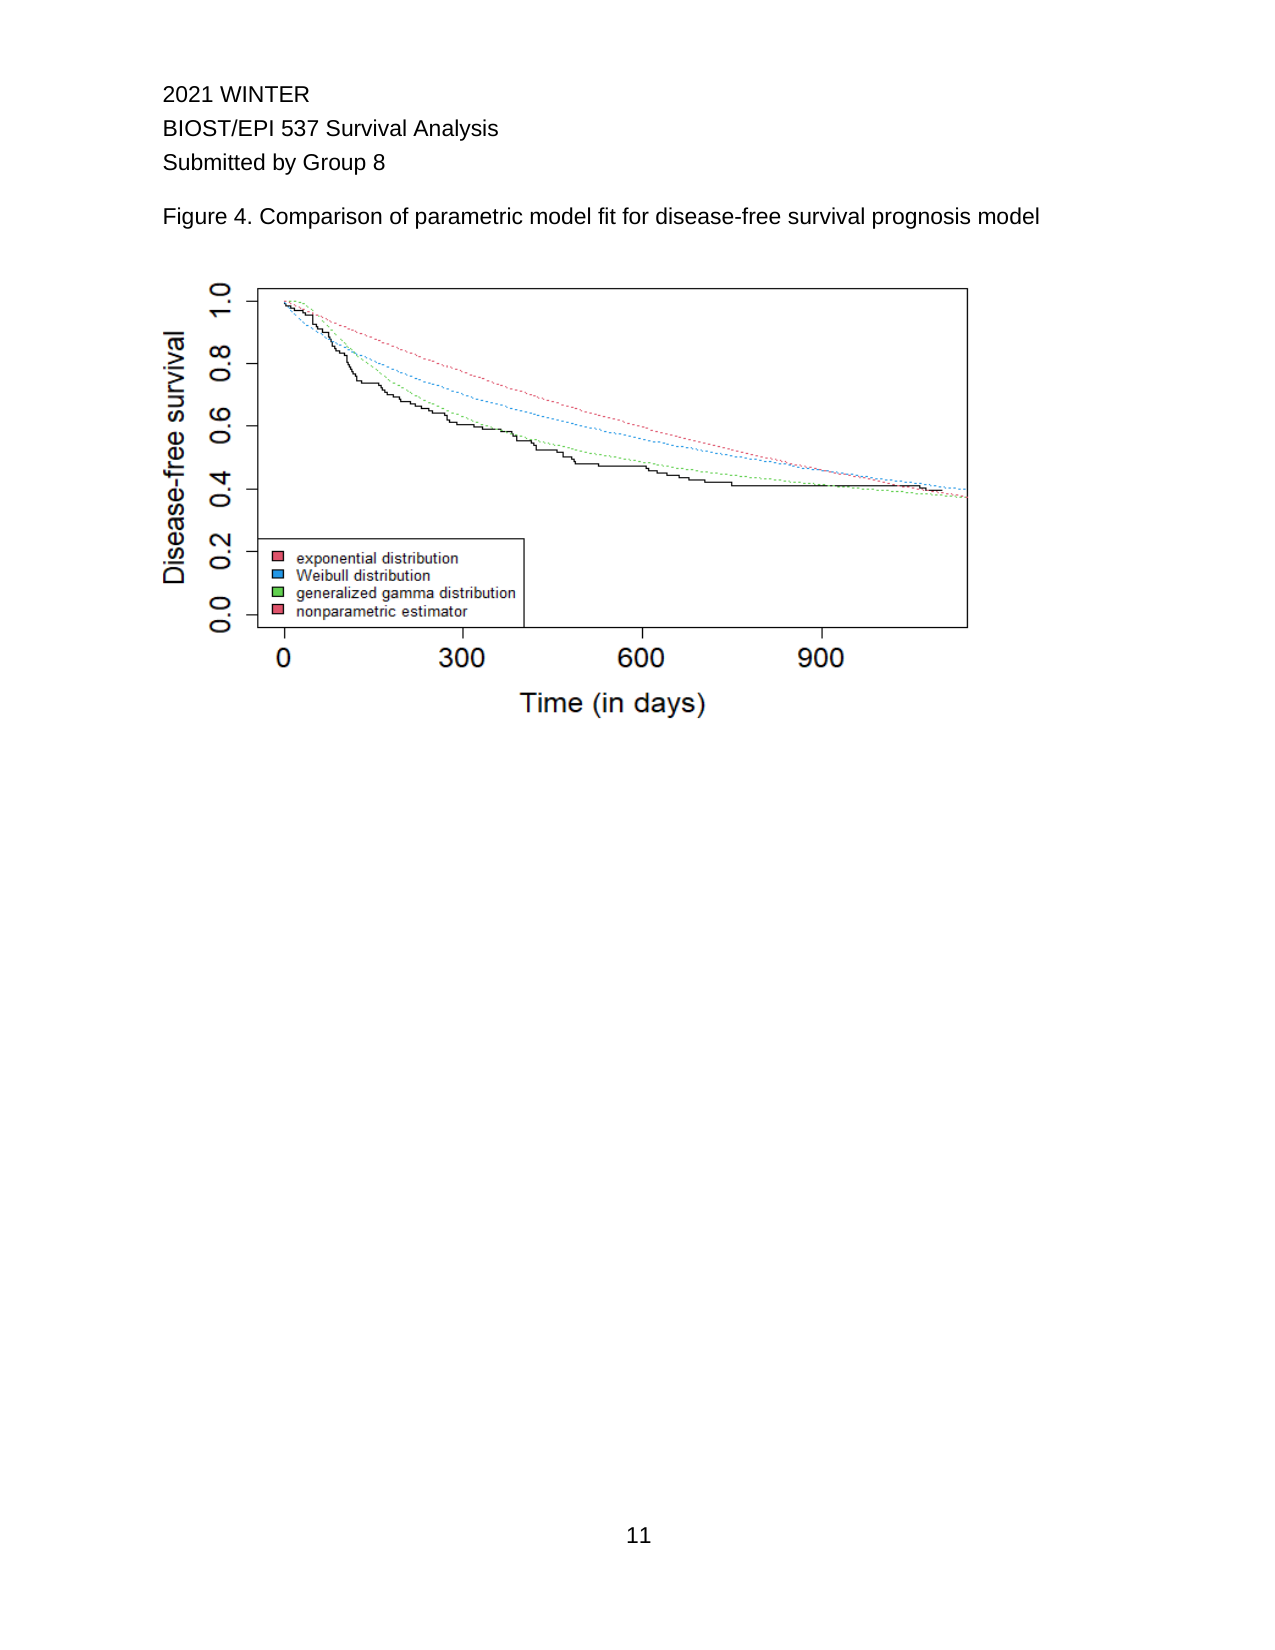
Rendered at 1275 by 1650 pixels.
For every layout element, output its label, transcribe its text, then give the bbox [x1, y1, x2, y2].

picture [162, 243, 1017, 740]
subtitle Figure 4. Comparison of parametric model fit for disease-free survival prognosis model [162, 203, 1114, 229]
